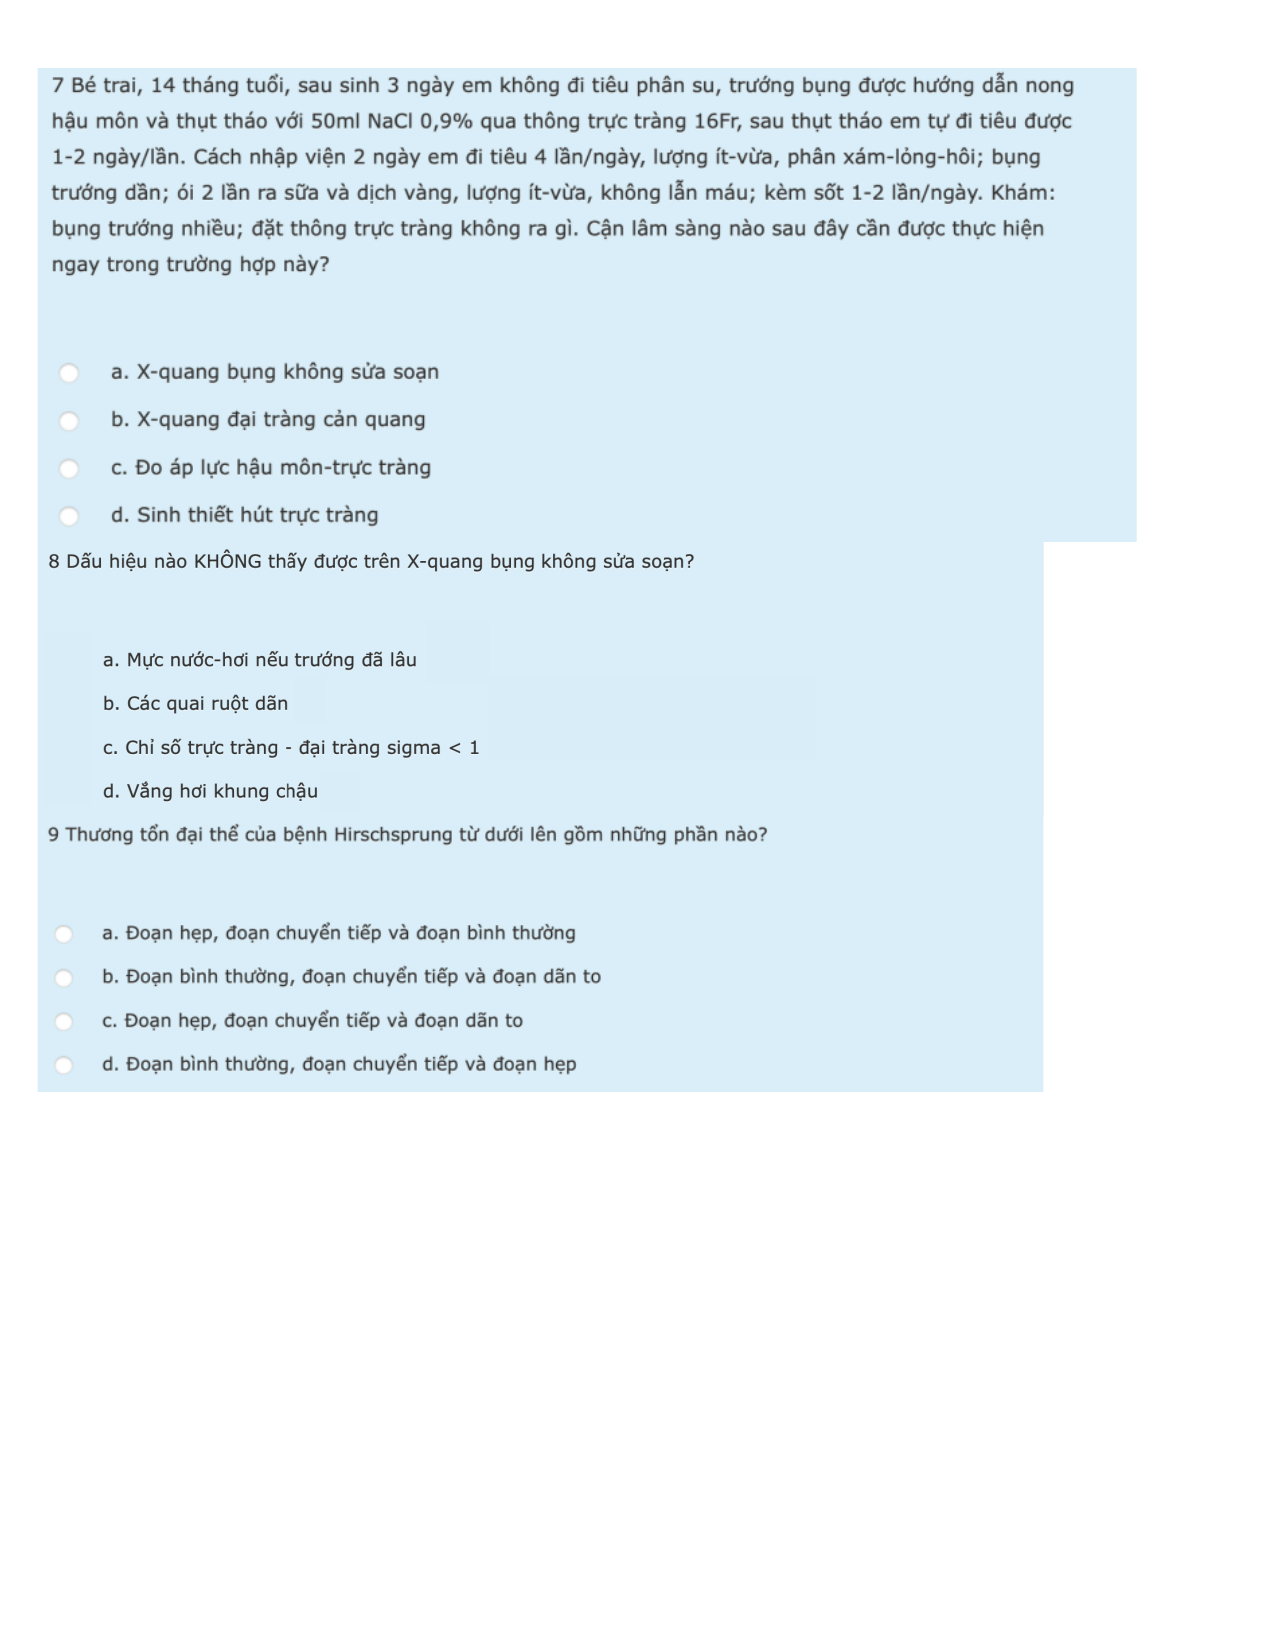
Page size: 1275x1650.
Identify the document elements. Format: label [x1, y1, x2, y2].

picture [37, 68, 1137, 1092]
